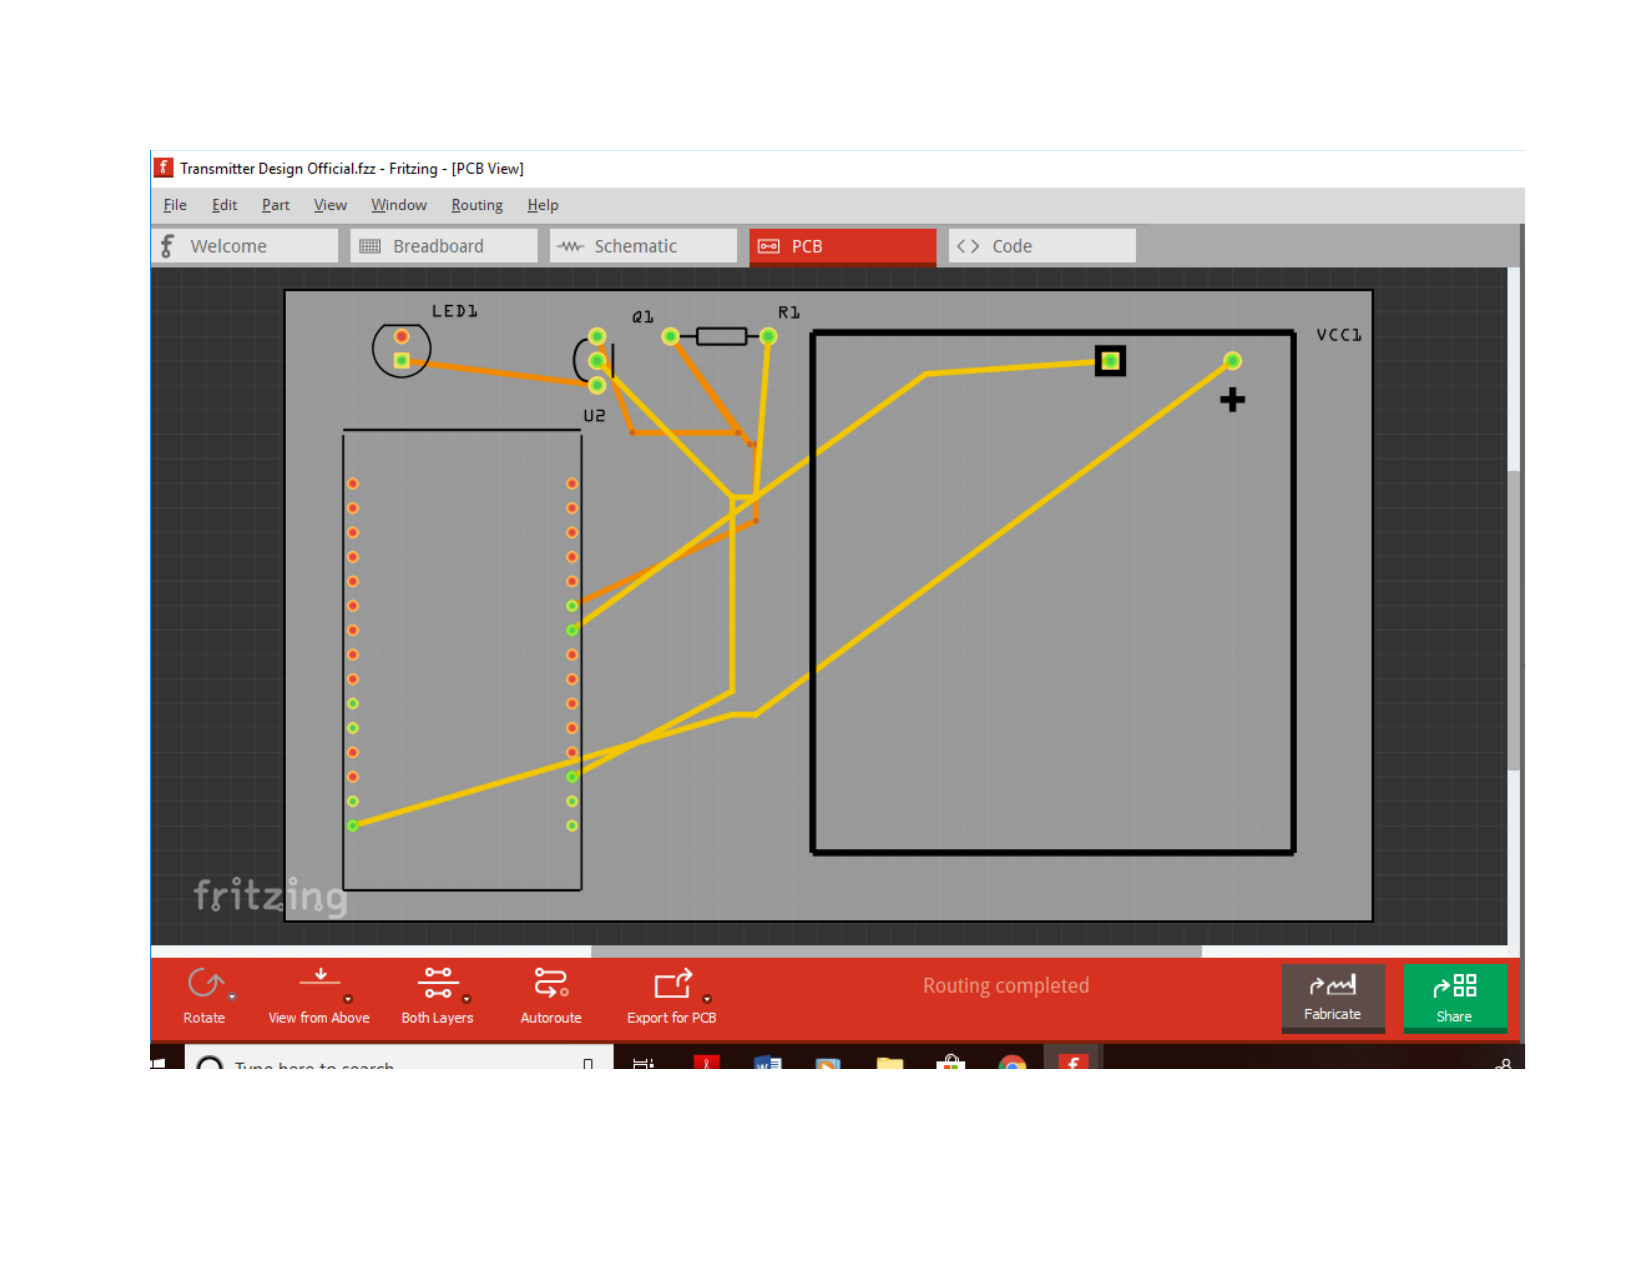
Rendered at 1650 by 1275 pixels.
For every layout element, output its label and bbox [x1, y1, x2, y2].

picture [150, 150, 1525, 1069]
